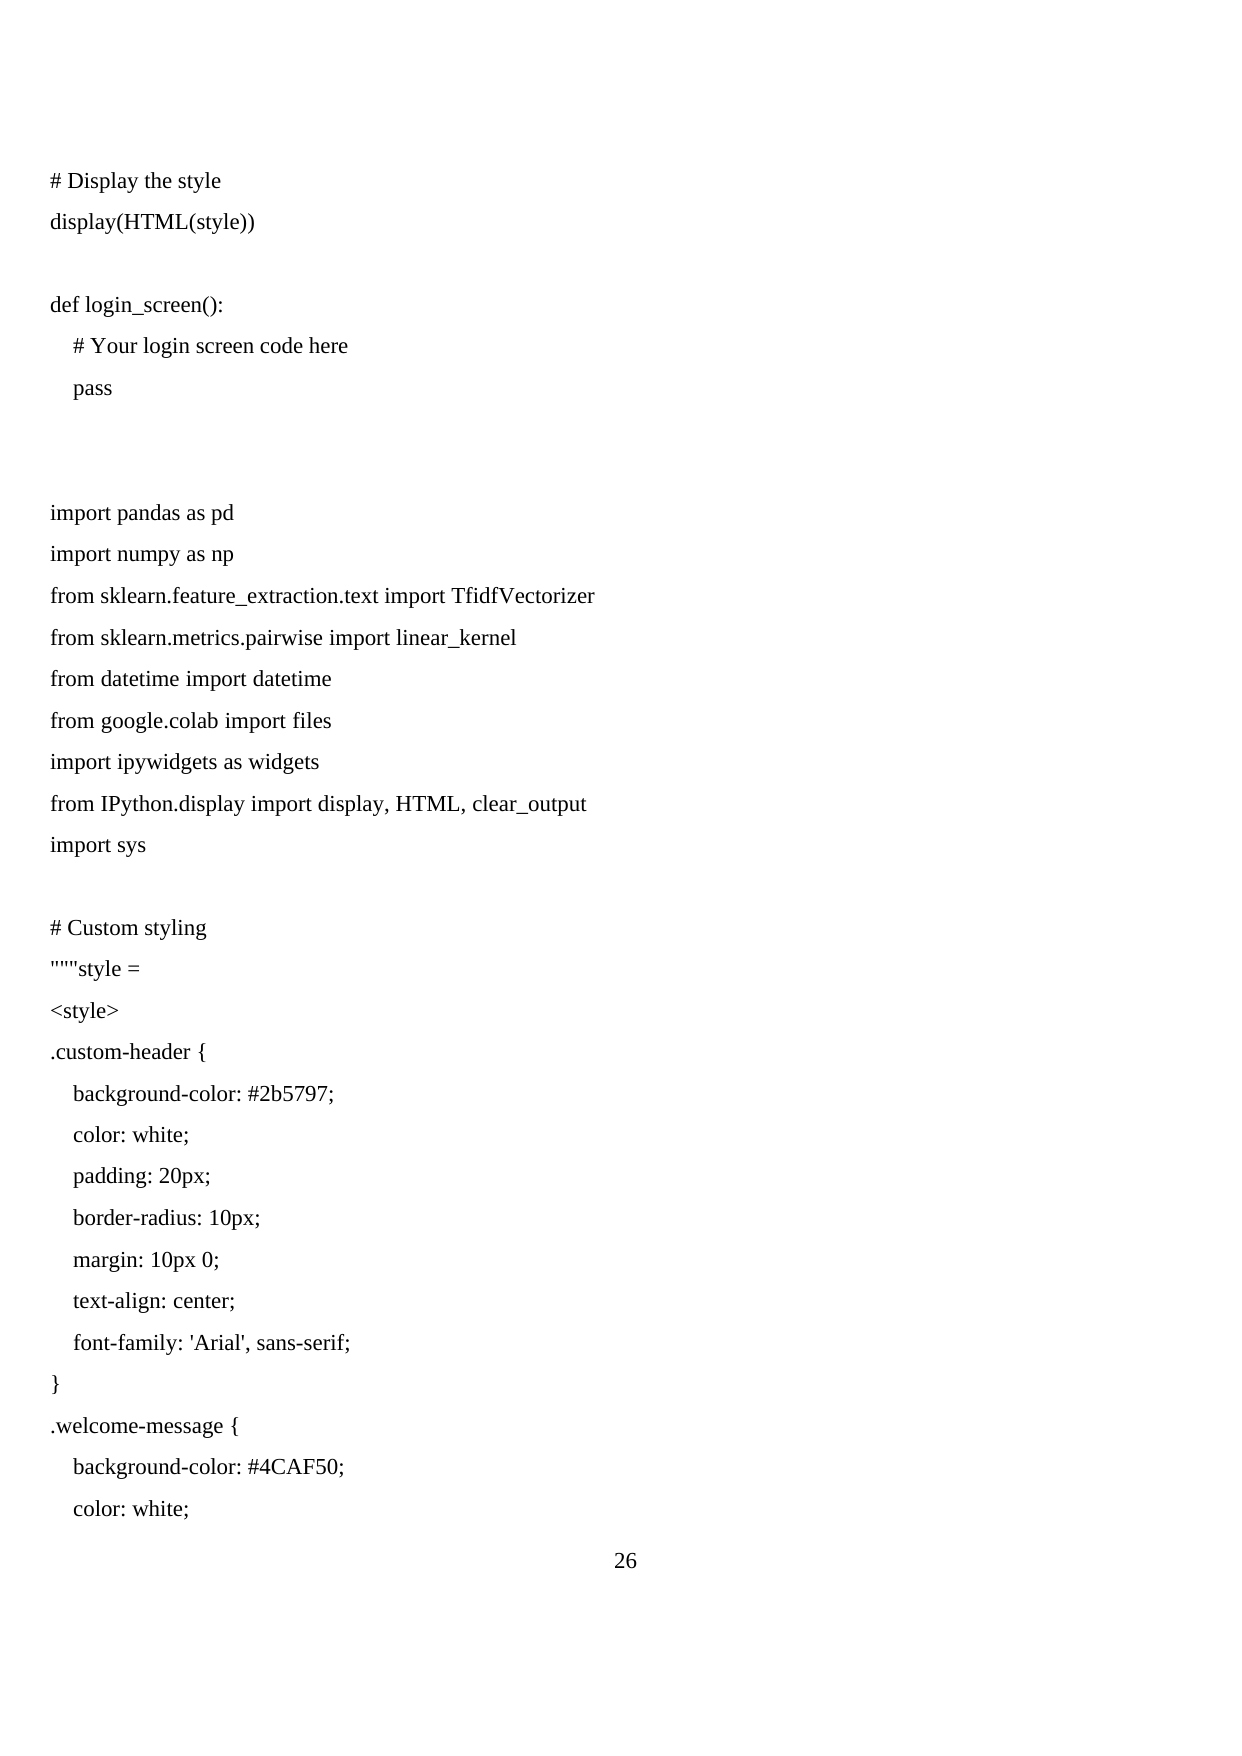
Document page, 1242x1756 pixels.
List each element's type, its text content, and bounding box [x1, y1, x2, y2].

text .welcome-message { background-color: #4CAF50; color: white; [50, 1412, 346, 1521]
text <style> [50, 997, 1242, 1023]
text from IPython.display import display, HTML, clear_output import sys [50, 790, 587, 857]
text padding: 20px; border-radius: 10px; margin: 10px 0; [73, 1162, 262, 1272]
text # Your login screen code here pass [73, 332, 351, 400]
text text-align: center; [73, 1287, 1242, 1313]
text .custom-header { [50, 1038, 1242, 1064]
text import pandas as pd import numpy as np [50, 499, 236, 567]
text font-family: 'Arial', sans-serif; [73, 1328, 1242, 1355]
text background-color: #2b5797; color: white; [73, 1080, 337, 1147]
text # Custom styling """style = [50, 914, 209, 981]
text def login_screen(): [50, 291, 1242, 317]
text # Display the style display(HTML(style)) [50, 167, 257, 234]
text from datetime import datetime from google.colab import files import ipywidgets as widgets [50, 665, 332, 774]
text from sklearn.feature_extraction.text import TfidfVectorizer from sklearn.metrics.pairwise import linear_kernel [50, 582, 597, 650]
text } [50, 1370, 1242, 1397]
